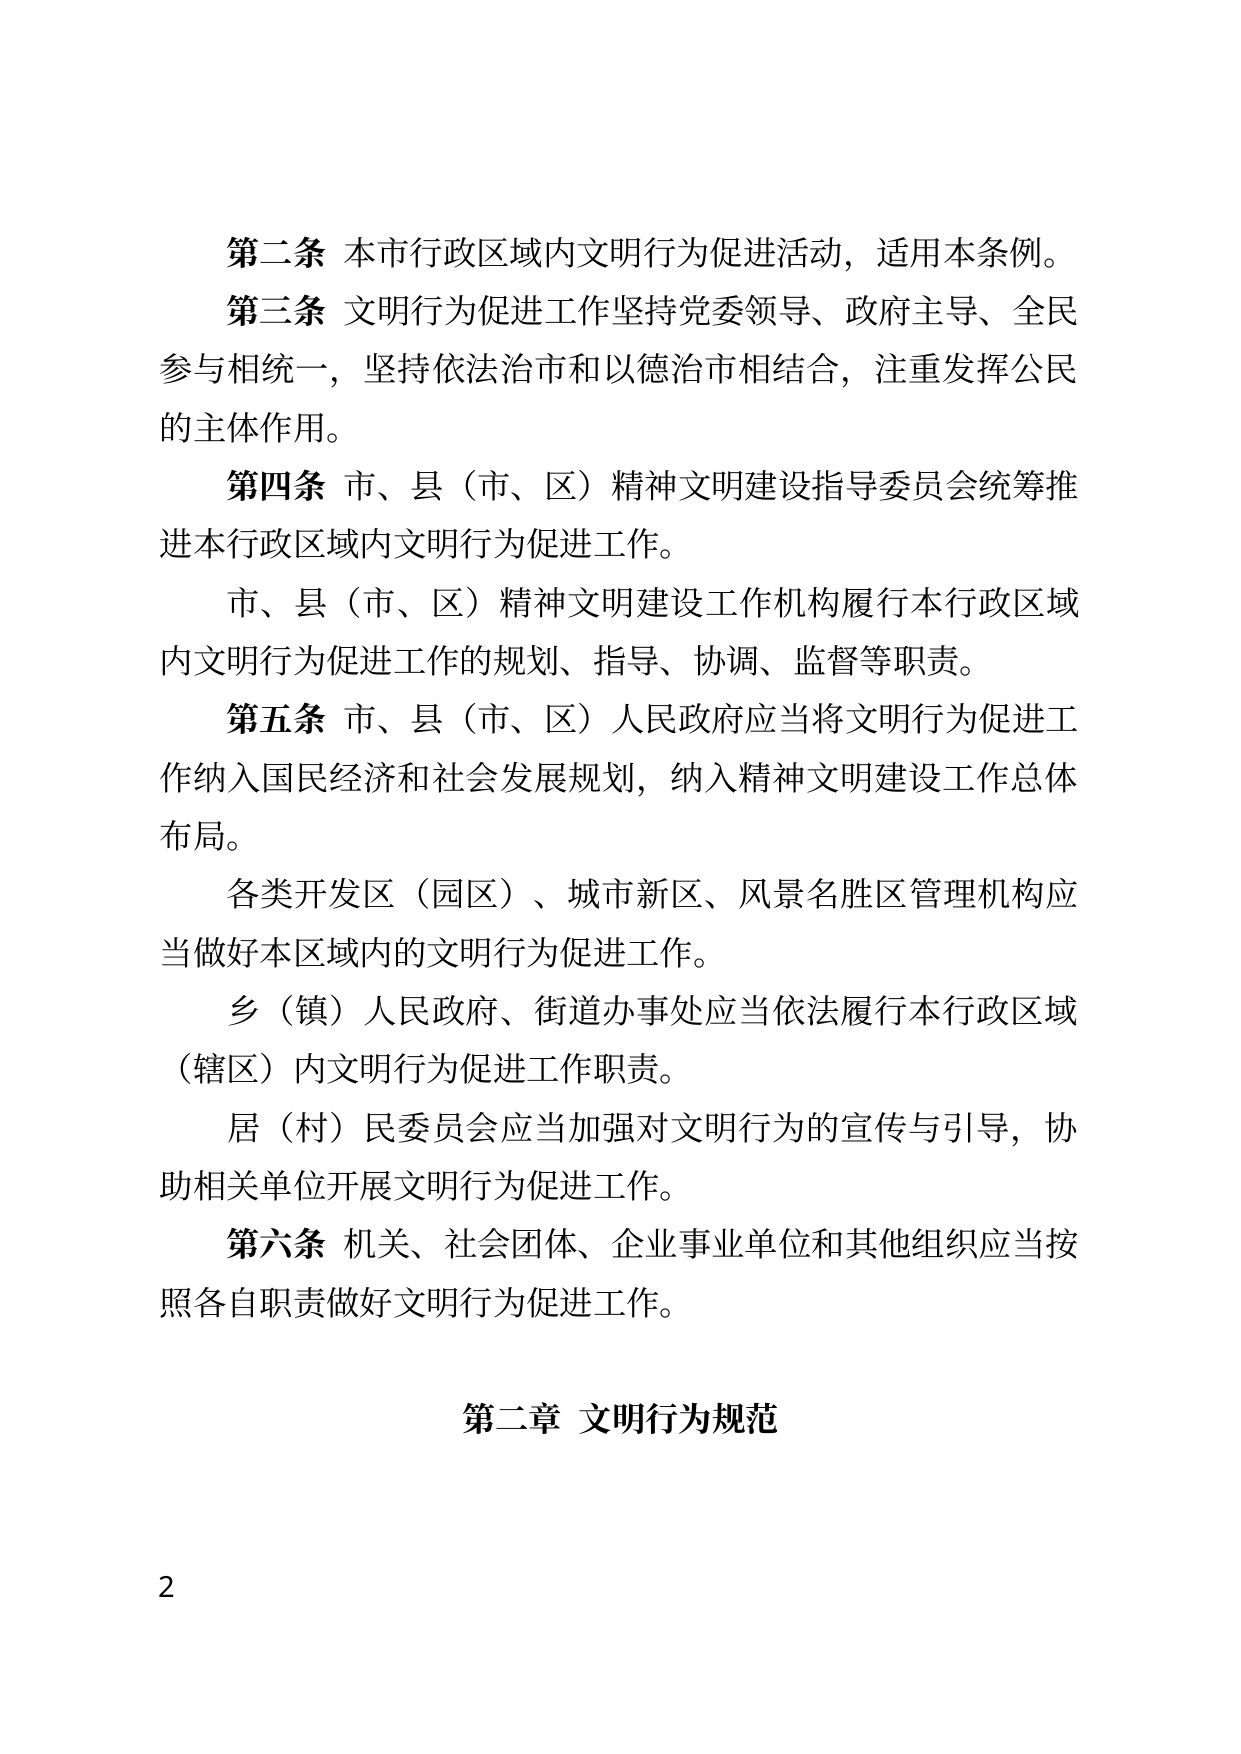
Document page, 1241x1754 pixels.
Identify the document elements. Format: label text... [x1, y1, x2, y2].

text 第六条 机关、社会团体、企业事业单位和其他组织应当按照各自职责做好文明行为促进工作。 [159, 1210, 1081, 1327]
text 居（村）民委员会应当加强对文明行为的宣传与引导，协助相关单位开展文明行为促进工作。 [159, 1093, 1081, 1210]
text 第四条 市、县（市、区）精神文明建设指导委员会统筹推进本行政区域内文明行为促进工作。 [159, 452, 1081, 568]
text 第二章 文明行为规范 [159, 1385, 1081, 1443]
text 第三条 文明行为促进工作坚持党委领导、政府主导、全民参与相统一，坚持依法治市和以德治市相结合，注重发挥公民的主体作用。 [159, 277, 1081, 452]
text 各类开发区（园区）、城市新区、风景名胜区管理机构应当做好本区域内的文明行为促进工作。 [159, 860, 1081, 977]
text 第二条 本市行政区域内文明行为促进活动，适用本条例。 [159, 218, 1081, 277]
text 第五条 市、县（市、区）人民政府应当将文明行为促进工作纳入国民经济和社会发展规划，纳入精神文明建设工作总体布局。 [159, 685, 1081, 860]
text 市、县（市、区）精神文明建设工作机构履行本行政区域内文明行为促进工作的规划、指导、协调、监督等职责。 [159, 568, 1081, 685]
text 乡（镇）人民政府、街道办事处应当依法履行本行政区域（辖区）内文明行为促进工作职责。 [159, 977, 1081, 1093]
